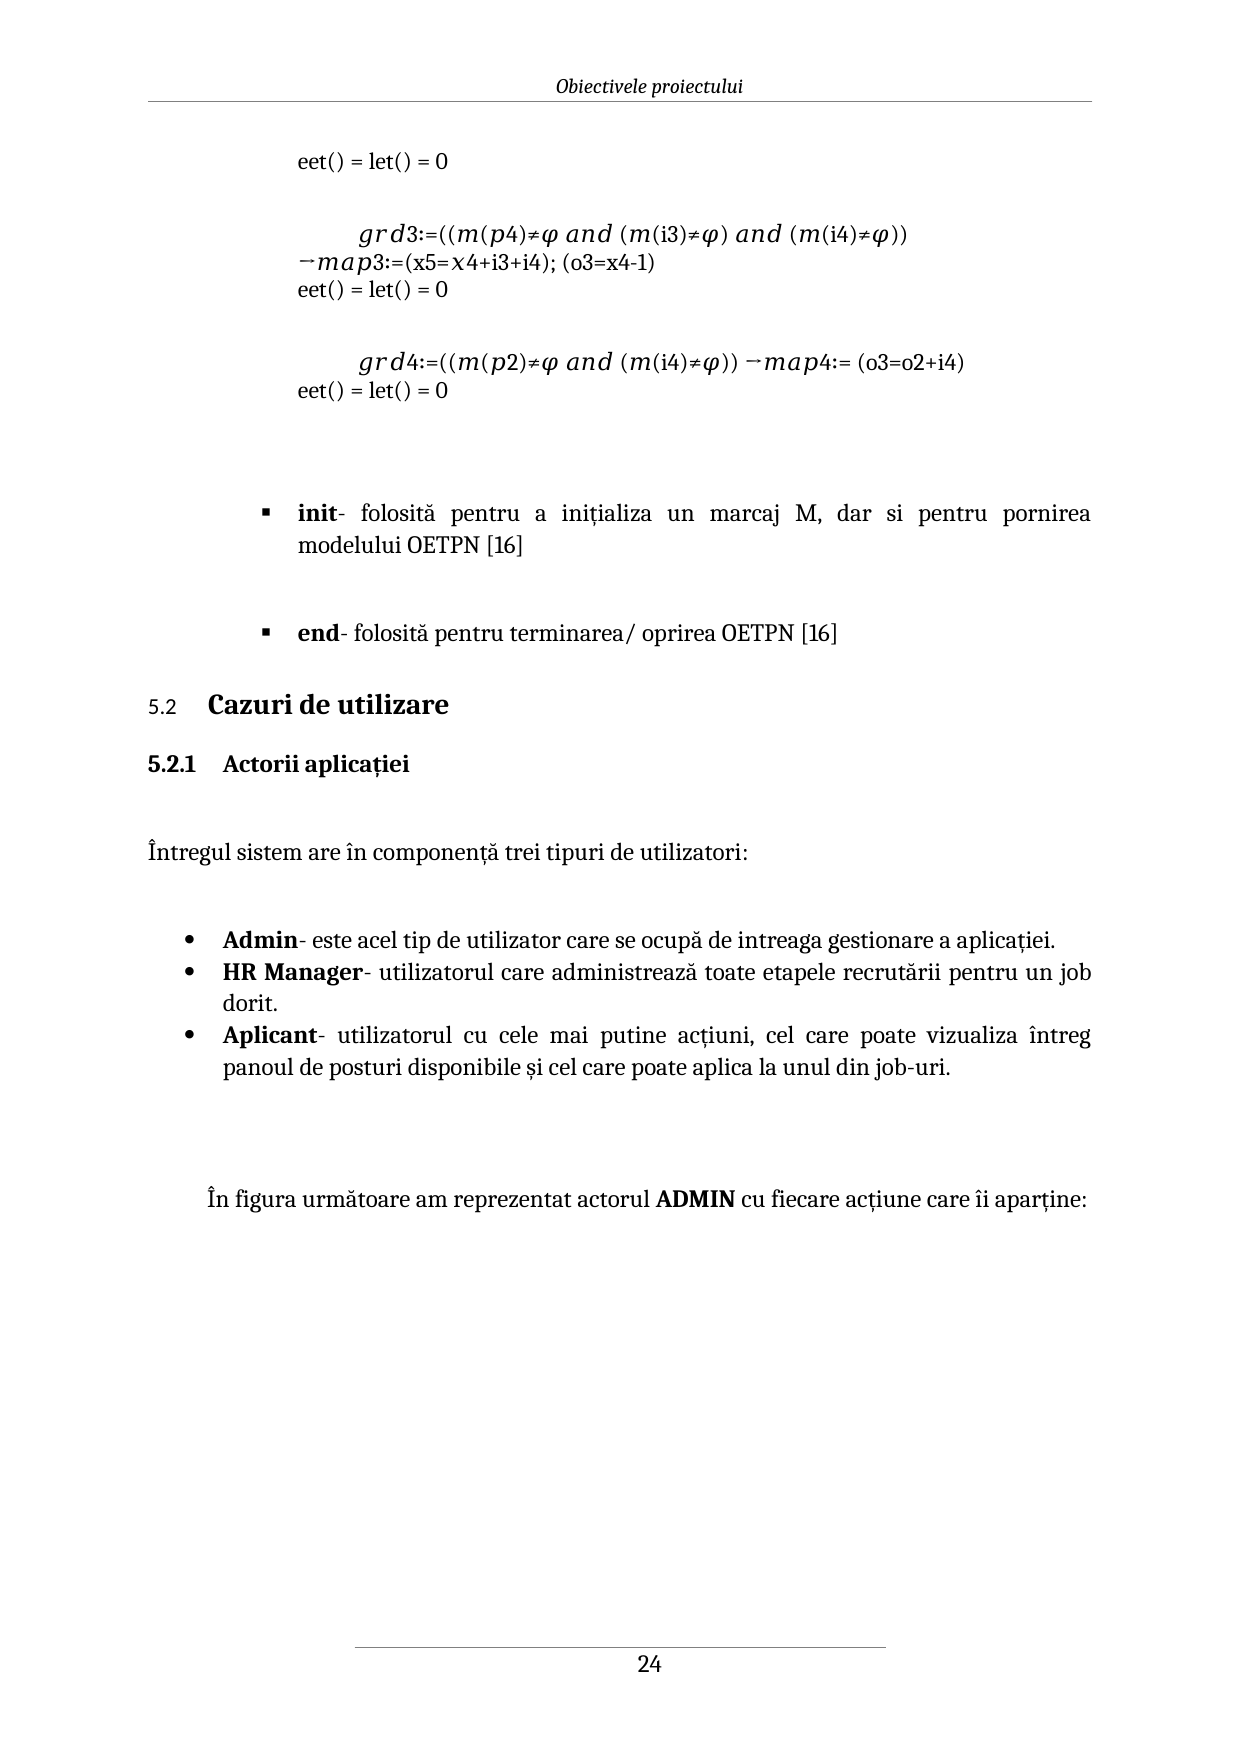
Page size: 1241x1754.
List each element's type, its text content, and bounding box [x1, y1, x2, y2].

text În figura următoare am reprezentat actorul ADMIN cu fiecare acțiune care îi aparține: [148, 1184, 1092, 1213]
subtitle Cazuri de utilizare [148, 688, 1092, 722]
list eet() = let() = 0 [298, 377, 1092, 404]
list Admin- este acel tip de utilizator care se ocupă de intreaga gestionare a aplicației. [185, 926, 1092, 955]
subtitle Actorii aplicației [148, 750, 1092, 779]
list eet() = let() = 0 [298, 148, 1092, 175]
list eet() = let() = 0 [298, 276, 1092, 304]
list init- folosită pentru a inițializa un marcaj M, dar si pentru pornirea modelului OETPN [16] [260, 499, 1092, 559]
text 𝑔𝑟𝑑3∶=((𝑚(𝑝4)≠𝜑 𝑎𝑛𝑑 (𝑚(i3)≠𝜑) 𝑎𝑛𝑑 (𝑚(i4)≠𝜑)) →𝑚𝑎𝑝3∶=(x5=𝑥4+i3+i4); (o3=x4-1) [298, 221, 1092, 276]
list Aplicant- utilizatorul cu cele mai putine acțiuni, cel care poate vizualiza întreg panoul de posturi disponibile și cel care poate aplica la unul din job-uri. [185, 1021, 1092, 1081]
text 𝑔𝑟𝑑4∶=((𝑚(𝑝2)≠𝜑 𝑎𝑛𝑑 (𝑚(i4)≠𝜑)) →𝑚𝑎𝑝4∶= (o3=o2+i4) [298, 349, 1092, 377]
text Întregul sistem are în componență trei tipuri de utilizatori: [148, 838, 1092, 867]
list end- folosită pentru terminarea/ oprirea OETPN [16] [260, 619, 1092, 648]
list HR Manager- utilizatorul care administrează toate etapele recrutării pentru un job dorit. [185, 958, 1092, 1018]
